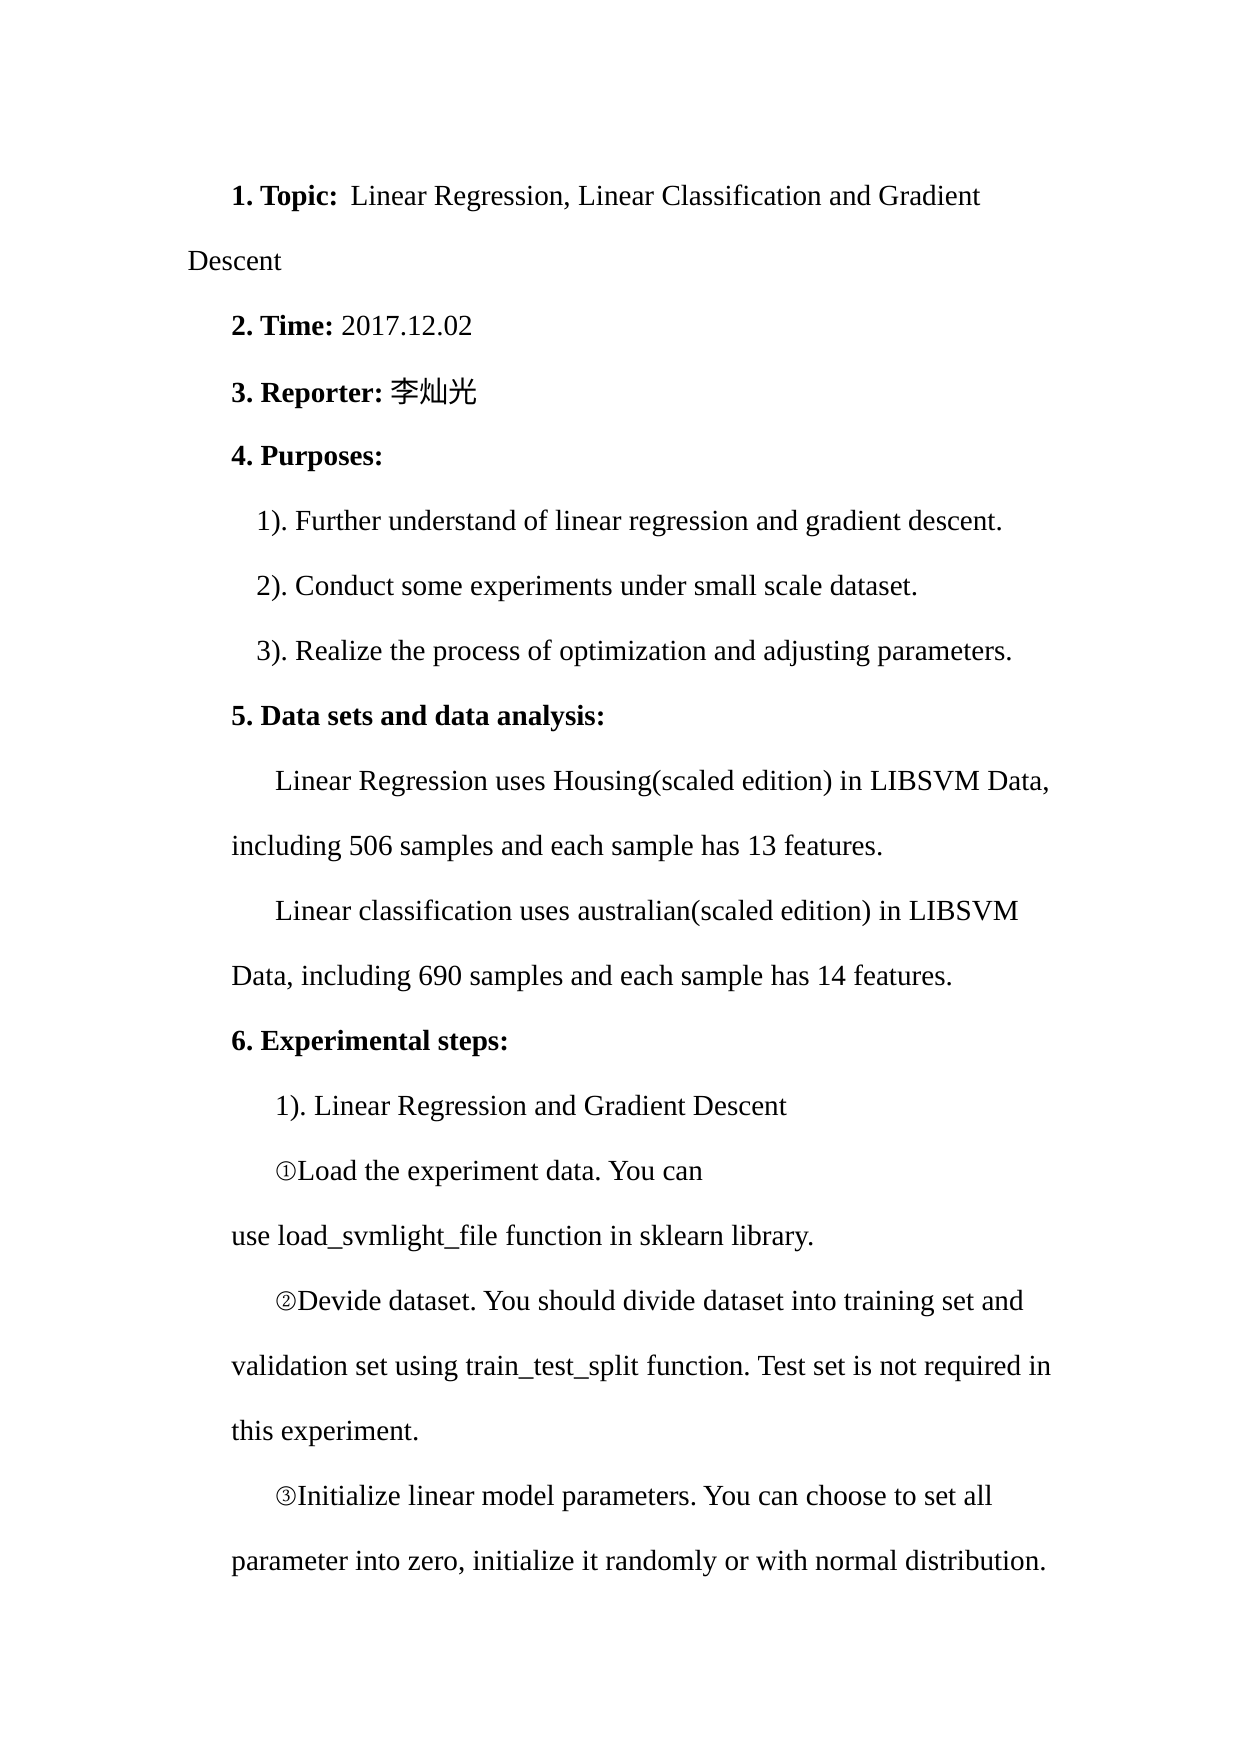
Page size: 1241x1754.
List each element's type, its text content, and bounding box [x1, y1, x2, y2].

text 2). Conduct some experiments under small scale dataset. [256, 552, 1053, 617]
text 5. Data sets and data analysis: [187, 682, 1053, 747]
text 1). Further understand of linear regression and gradient descent. [212, 487, 1053, 552]
text Linear classification uses australian(scaled edition) in LIBSVM Data, including 690 samples and each sample has 14 features. [231, 877, 1053, 1007]
text 6. Experimental steps: [187, 1007, 1053, 1072]
text 3). Realize the process of optimization and adjusting parameters. [256, 617, 1053, 682]
text 2. Time: 2017.12.02 [187, 292, 1053, 357]
text Linear Regression uses Housing(scaled edition) in LIBSVM Data, including 506 samples and each sample has 13 features. [231, 747, 1053, 877]
text 1. Topic: Linear Regression, Linear Classification and Gradient Descent [187, 162, 1053, 292]
text 4. Purposes: [187, 422, 1053, 487]
text ①Load the experiment data. You can use load_svmlight_file function in sklearn library. [231, 1137, 1053, 1267]
text ②Devide dataset. You should divide dataset into training set and validation set using train_test_split function. Test set is not required in this experiment. [231, 1267, 1053, 1462]
text 1). Linear Regression and Gradient Descent [187, 1072, 1053, 1137]
text ③Initialize linear model parameters. You can choose to set all parameter into zero, initialize it randomly or with normal distribution. [231, 1462, 1053, 1592]
text 3. Reporter: 李灿光 [187, 357, 1053, 422]
